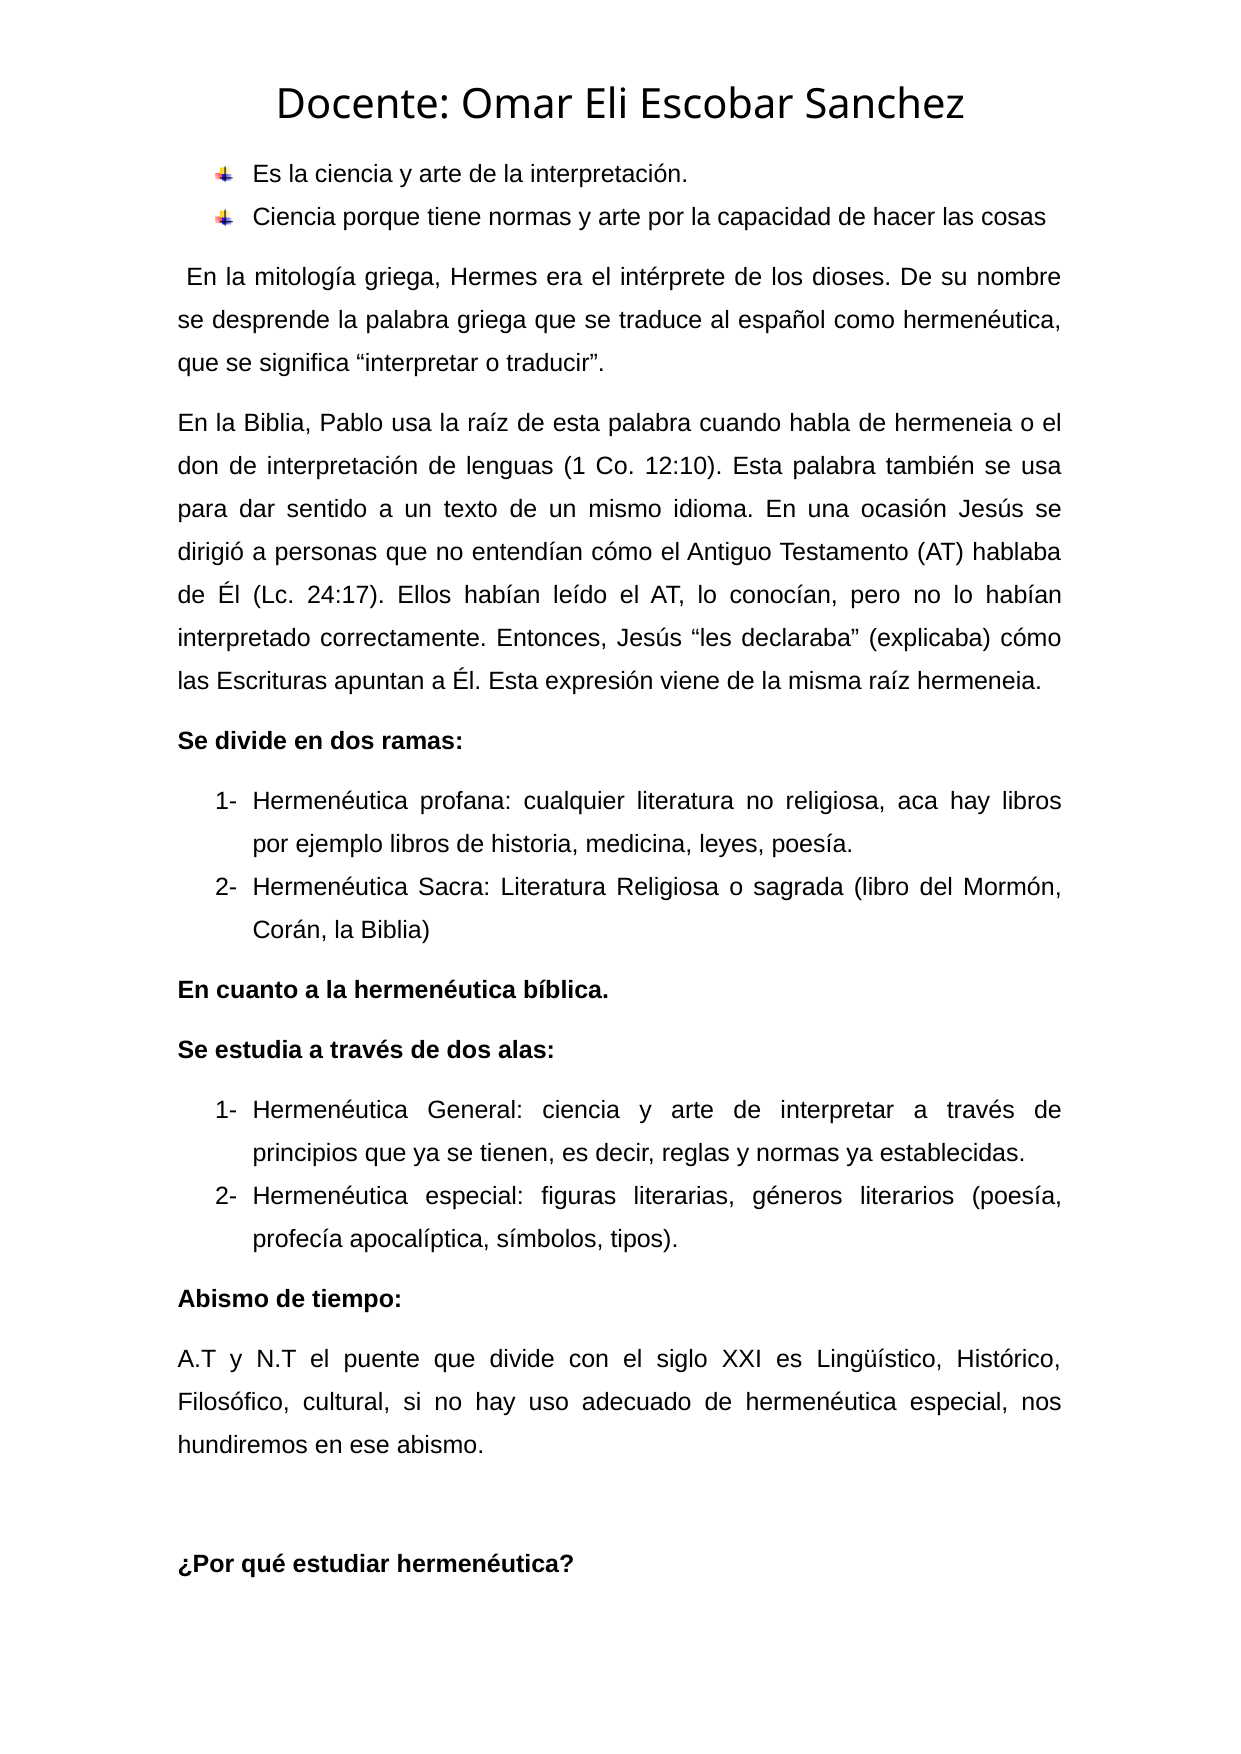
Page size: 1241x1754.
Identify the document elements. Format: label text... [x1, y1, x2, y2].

text Se divide en dos ramas: [177, 726, 1063, 755]
list Ciencia porque tiene normas y arte por la capacidad de hacer las cosas [215, 202, 1063, 230]
text En la mitología griega, Hermes era el intérprete de los dioses. De su nombre se desprende la palabra griega que se traduce al español como hermenéutica, que se significa “interpretar o traducir”. [177, 261, 1063, 376]
list Hermenéutica especial: figuras literarias, géneros literarios (poesía, profecía apocalíptica, símbolos, tipos). [215, 1181, 1063, 1253]
text Se estudia a través de dos alas: [177, 1035, 1063, 1063]
list Hermenéutica General: ciencia y arte de interpretar a través de principios que ya se tienen, es decir, reglas y normas ya establecidas. [215, 1094, 1063, 1166]
list Es la ciencia y arte de la interpretación. [215, 158, 1063, 187]
text En la Biblia, Pablo usa la raíz de esta palabra cuando habla de hermeneia o el don de interpretación de lenguas (1 Co. 12:10). Esta palabra también se usa para dar sentido a un texto de un mismo idioma. En una ocasión Jesús se dirigió a personas que no entendían cómo el Antiguo Testamento (AT) hablaba de Él (Lc. 24:17). Ellos habían leído el AT, lo conocían, pero no lo habían interpretado correctamente. Entonces, Jesús “les declaraba” (explicaba) cómo las Escrituras apuntan a Él. Esta expresión viene de la misma raíz hermeneia. [177, 407, 1063, 695]
text En cuanto a la hermenéutica bíblica. [177, 975, 1063, 1004]
text A.T y N.T el puente que divide con el siglo XXI es Lingüístico, Histórico, Filosófico, cultural, si no hay uso adecuado de hermenéutica especial, nos hundiremos en ese abismo. [177, 1343, 1063, 1458]
picture [215, 165, 233, 182]
list Hermenéutica Sacra: Literatura Religiosa o sagrada (libro del Mormón, Corán, la Biblia) [215, 872, 1063, 944]
picture [215, 208, 233, 226]
list Hermenéutica profana: cualquier literatura no religiosa, aca hay libros por ejemplo libros de historia, medicina, leyes, poesía. [215, 786, 1063, 858]
text Abismo de tiempo: [177, 1284, 1063, 1312]
text ¿Por qué estudiar hermenéutica? [177, 1549, 1063, 1578]
